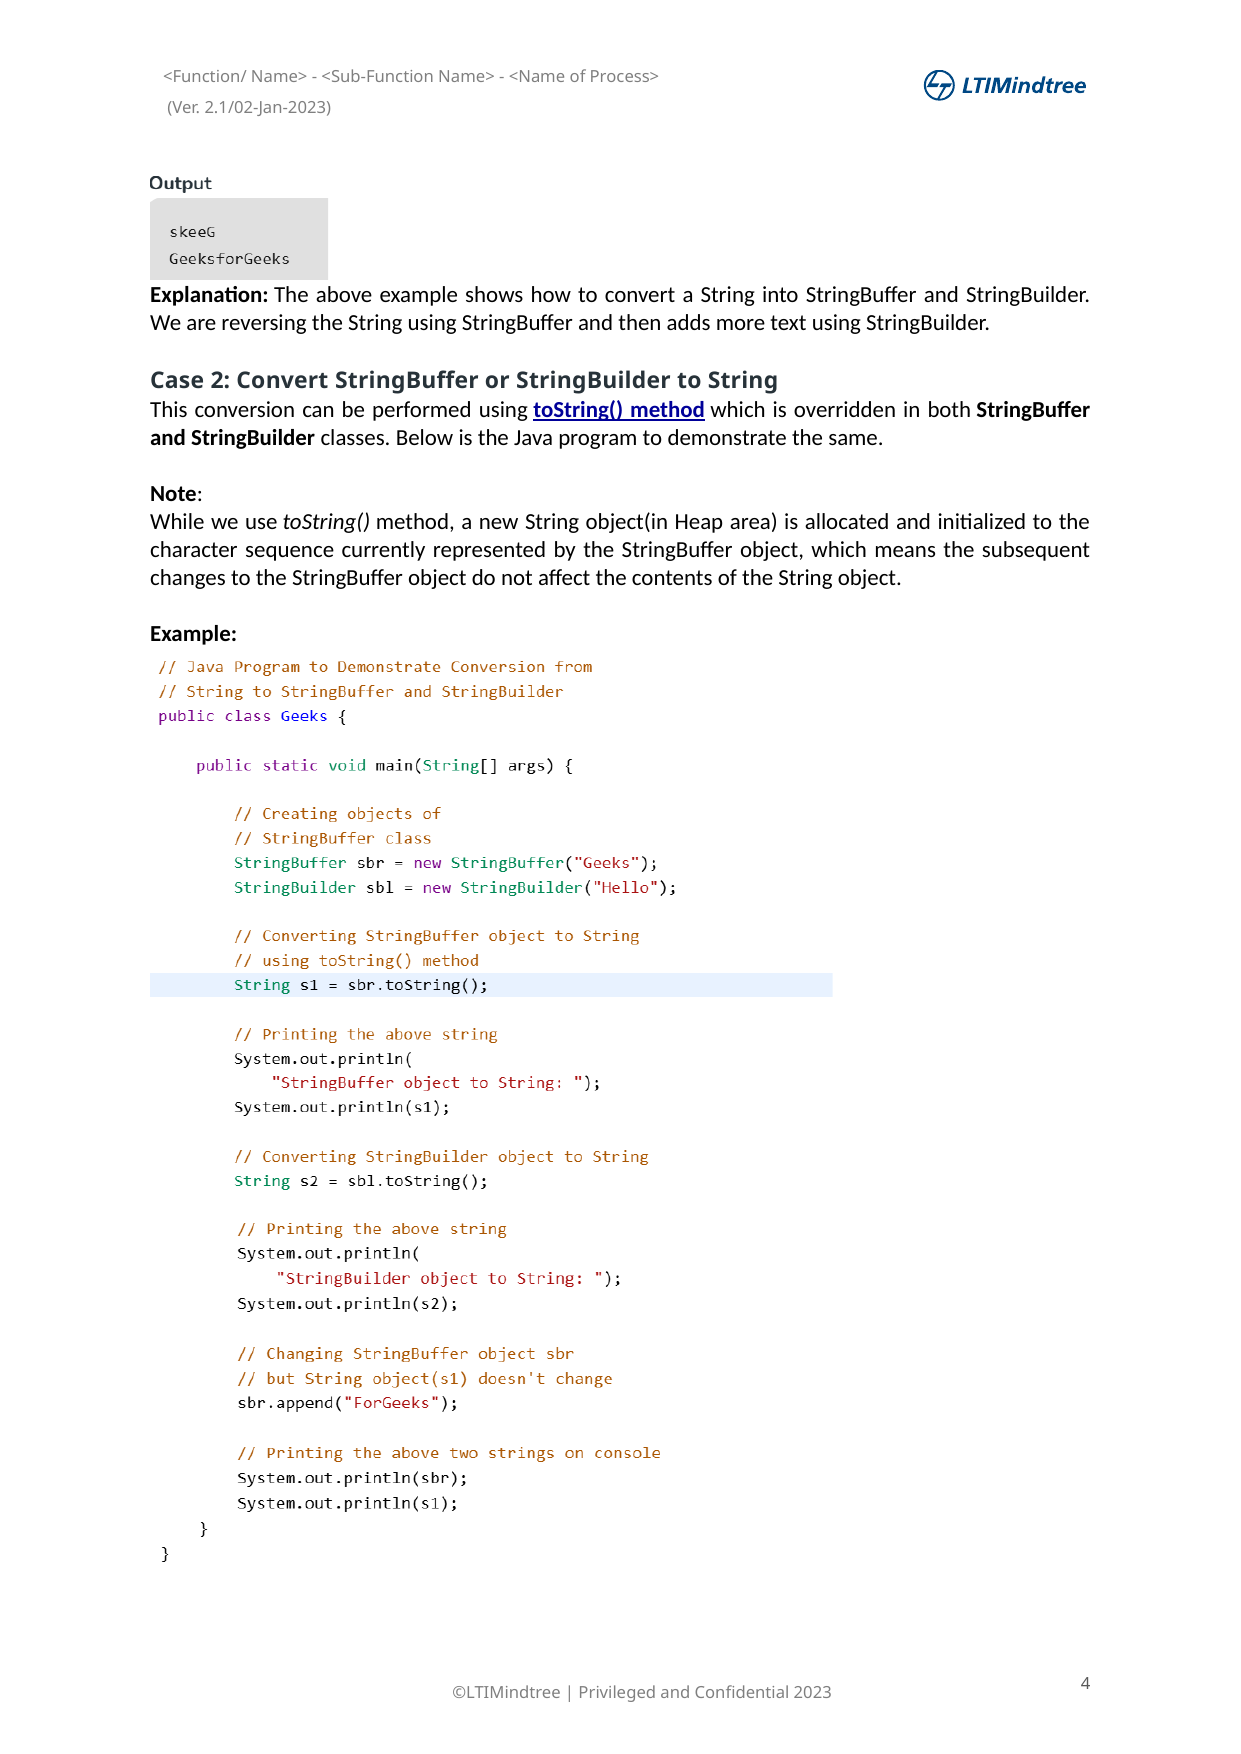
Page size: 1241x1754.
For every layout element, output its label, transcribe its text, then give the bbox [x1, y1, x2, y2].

picture [150, 176, 329, 280]
text While we use toString() method, a new String object(in Heap area) is allocated and initialized to the character sequence currently represented by the StringBuffer object, which means the subsequent changes to the StringBuffer object do not affect the contents of the String object. [150, 507, 1090, 591]
text Case 2: Convert StringBuffer or StringBuilder to String [150, 364, 1090, 395]
text This conversion can be performed using toString() method which is overridden in both StringBuffer and StringBuilder classes. Below is the Java program to demonstrate the same. [150, 395, 1090, 451]
text Note: [150, 479, 1090, 507]
text Explanation: The above example shows how to convert a String into StringBuffer and StringBuilder. We are reversing the String using StringBuffer and then adds more text using StringBuilder. [150, 280, 1090, 336]
text Example: [150, 619, 1090, 647]
picture [150, 647, 833, 1569]
